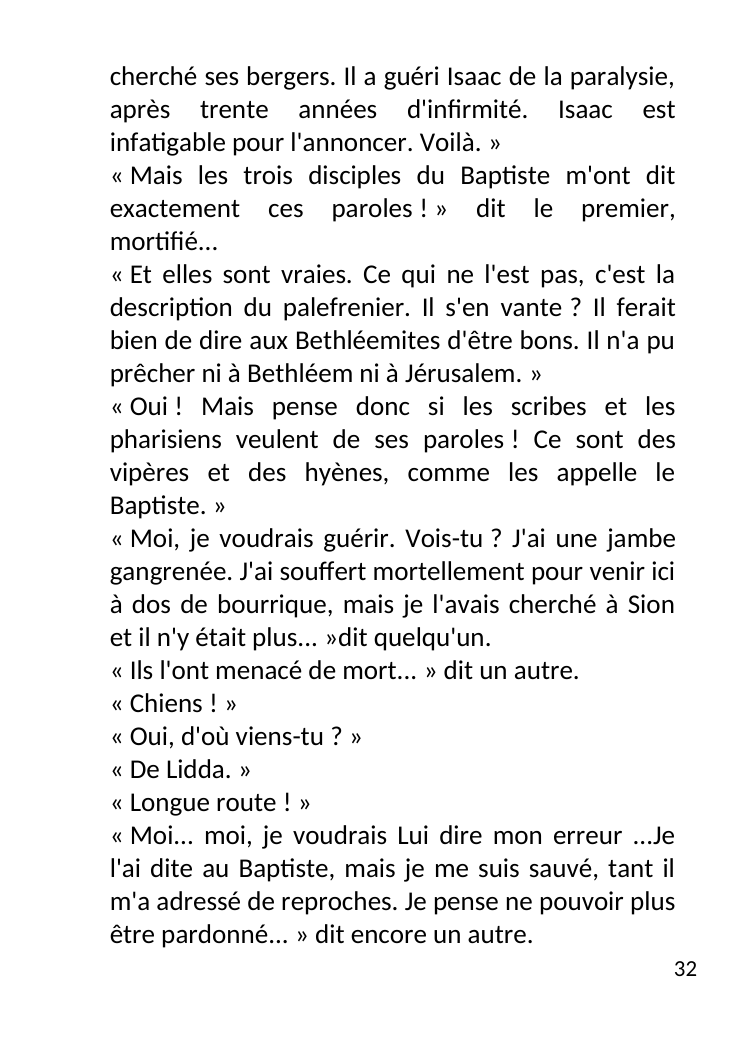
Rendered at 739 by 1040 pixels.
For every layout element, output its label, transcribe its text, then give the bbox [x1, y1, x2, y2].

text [109, 59, 676, 158]
text « Ils l'ont menacé de mort... » dit un autre. [109, 653, 676, 686]
text « Moi, je voudrais guérir. Vois-tu ? J'ai une jambe gangrenée. J'ai souffert mortellement pour venir ici à dos de bourrique, mais je l'avais cherché à Sion et il n'y était plus... »dit quelqu'un. [109, 521, 676, 653]
text « Mais les trois disciples du Baptiste m'ont dit exactement ces paroles ! » dit le premier, mortifié... [109, 158, 676, 257]
text « Oui, d'où viens-tu ? » [109, 719, 676, 752]
text « Moi... moi, je voudrais Lui dire mon erreur ...Je l'ai dite au Baptiste, mais je me suis sauvé, tant il m'a adressé de reproches. Je pense ne pouvoir plus être pardonné... » dit encore un autre. [109, 818, 676, 951]
text « Oui ! Mais pense donc si les scribes et les pharisiens veulent de ses paroles ! Ce sont des vipères et des hyènes, comme les appelle le Baptiste. » [109, 389, 676, 521]
text « De Lidda. » [109, 752, 676, 786]
text « Chiens ! » [109, 686, 676, 719]
text « Longue route ! » [109, 786, 676, 818]
text « Et elles sont vraies. Ce qui ne l'est pas, c'est la description du palefrenier. Il s'en vante ? Il ferait bien de dire aux Bethléemites d'être bons. Il n'a pu prêcher ni à Bethléem ni à Jérusalem. » [109, 257, 676, 389]
